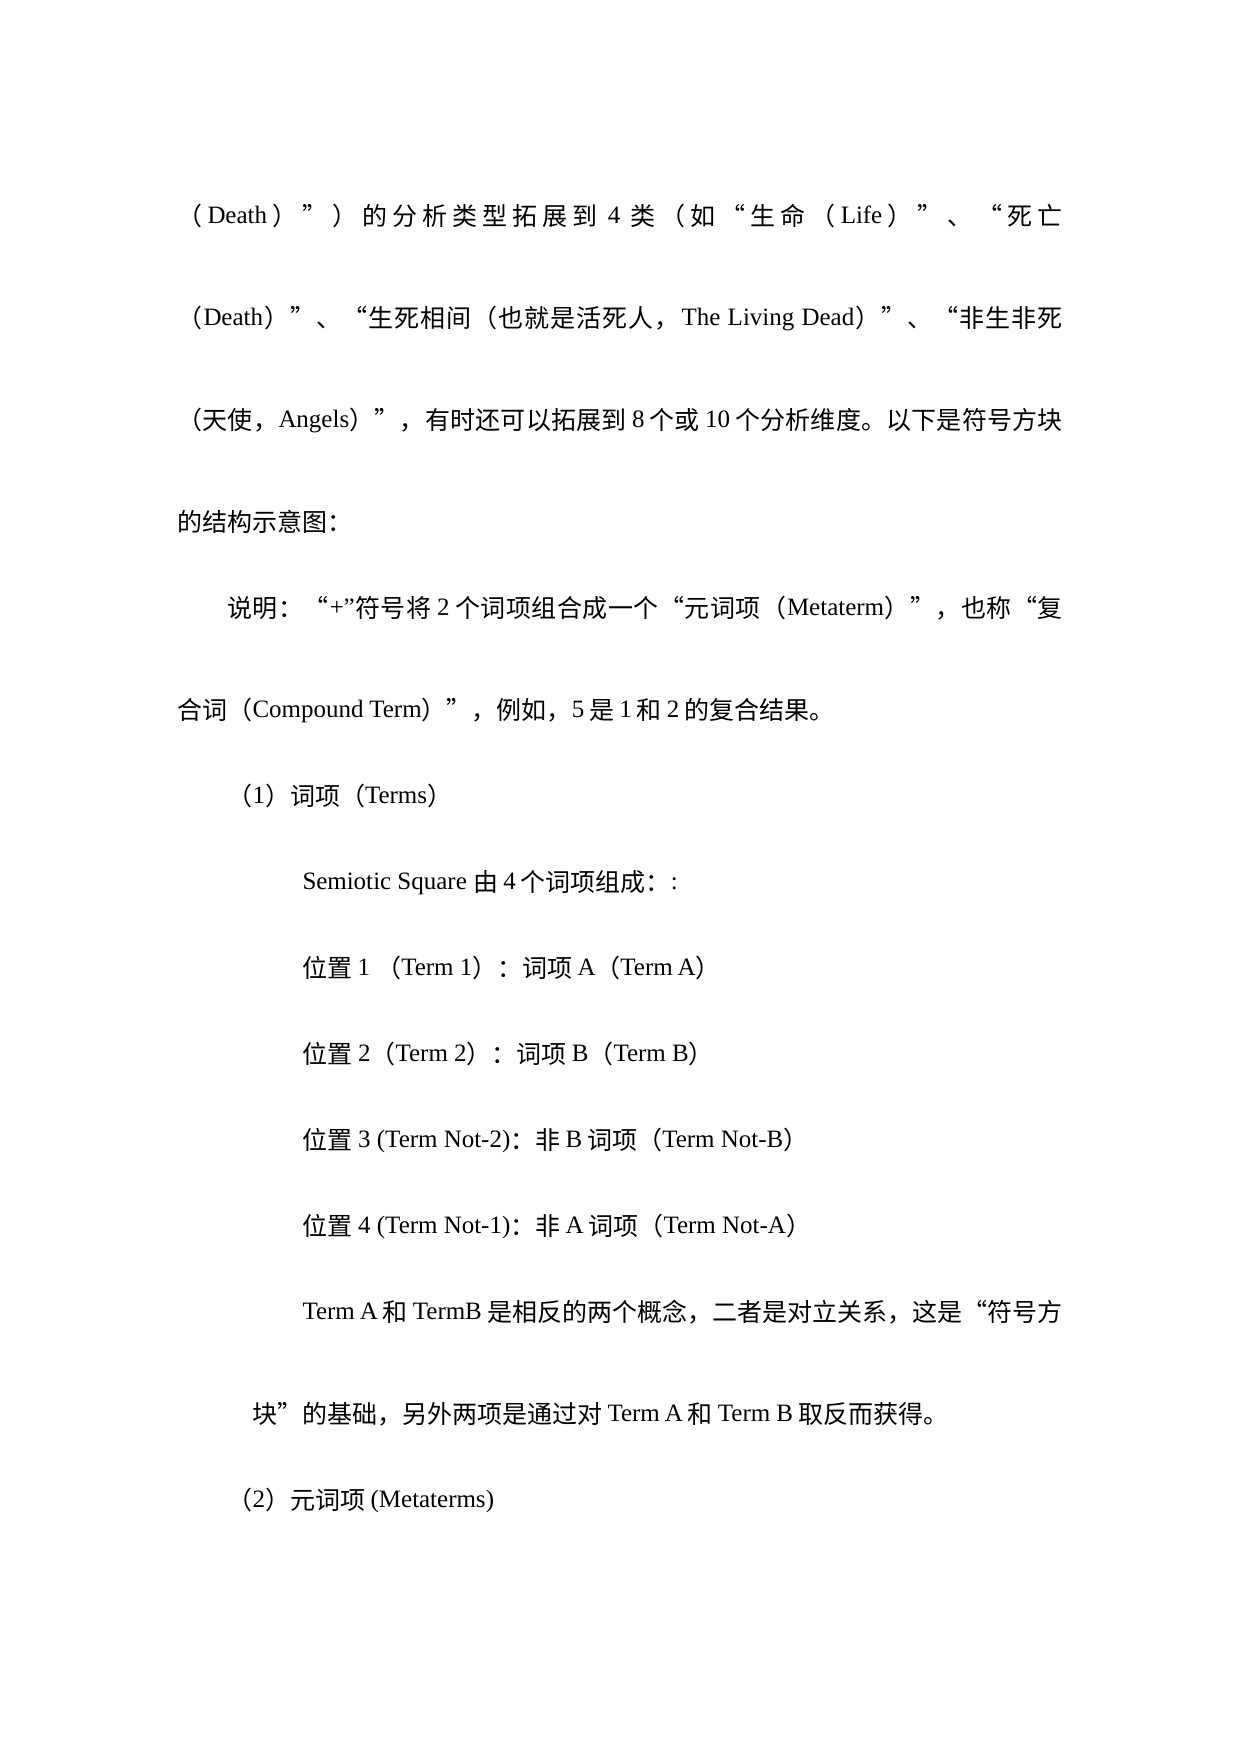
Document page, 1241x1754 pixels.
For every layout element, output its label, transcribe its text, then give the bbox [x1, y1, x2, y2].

text 位置1 （Term 1）：词项A（Term A） [252, 932, 1063, 1000]
text 位置 4 (Term Not-1)：非A词项（Term Not-A） [252, 1191, 1063, 1258]
text Term A和TermB是相反的两个概念，二者是对立关系，这是“符号方块”的基础，另外两项是通过对Term A和Term B取反而获得。 [252, 1277, 1063, 1446]
text 说明：“+”符号将2个词项组合成一个“元词项（Metaterm）”，也称“复合词（Compound Term）”，例如，5是1和2的复合结果。 [177, 572, 1063, 742]
text Semiotic Square 由4个词项组成：: [252, 846, 1063, 914]
text （2）元词项 (Metaterms) [177, 1464, 1063, 1532]
text 位置 2（Term 2）：词项B（Term B） [252, 1018, 1063, 1086]
text 位置 3 (Term Not-2)：非B词项（Term Not-B） [252, 1104, 1063, 1172]
text （1）词项（Terms） [177, 760, 1063, 828]
